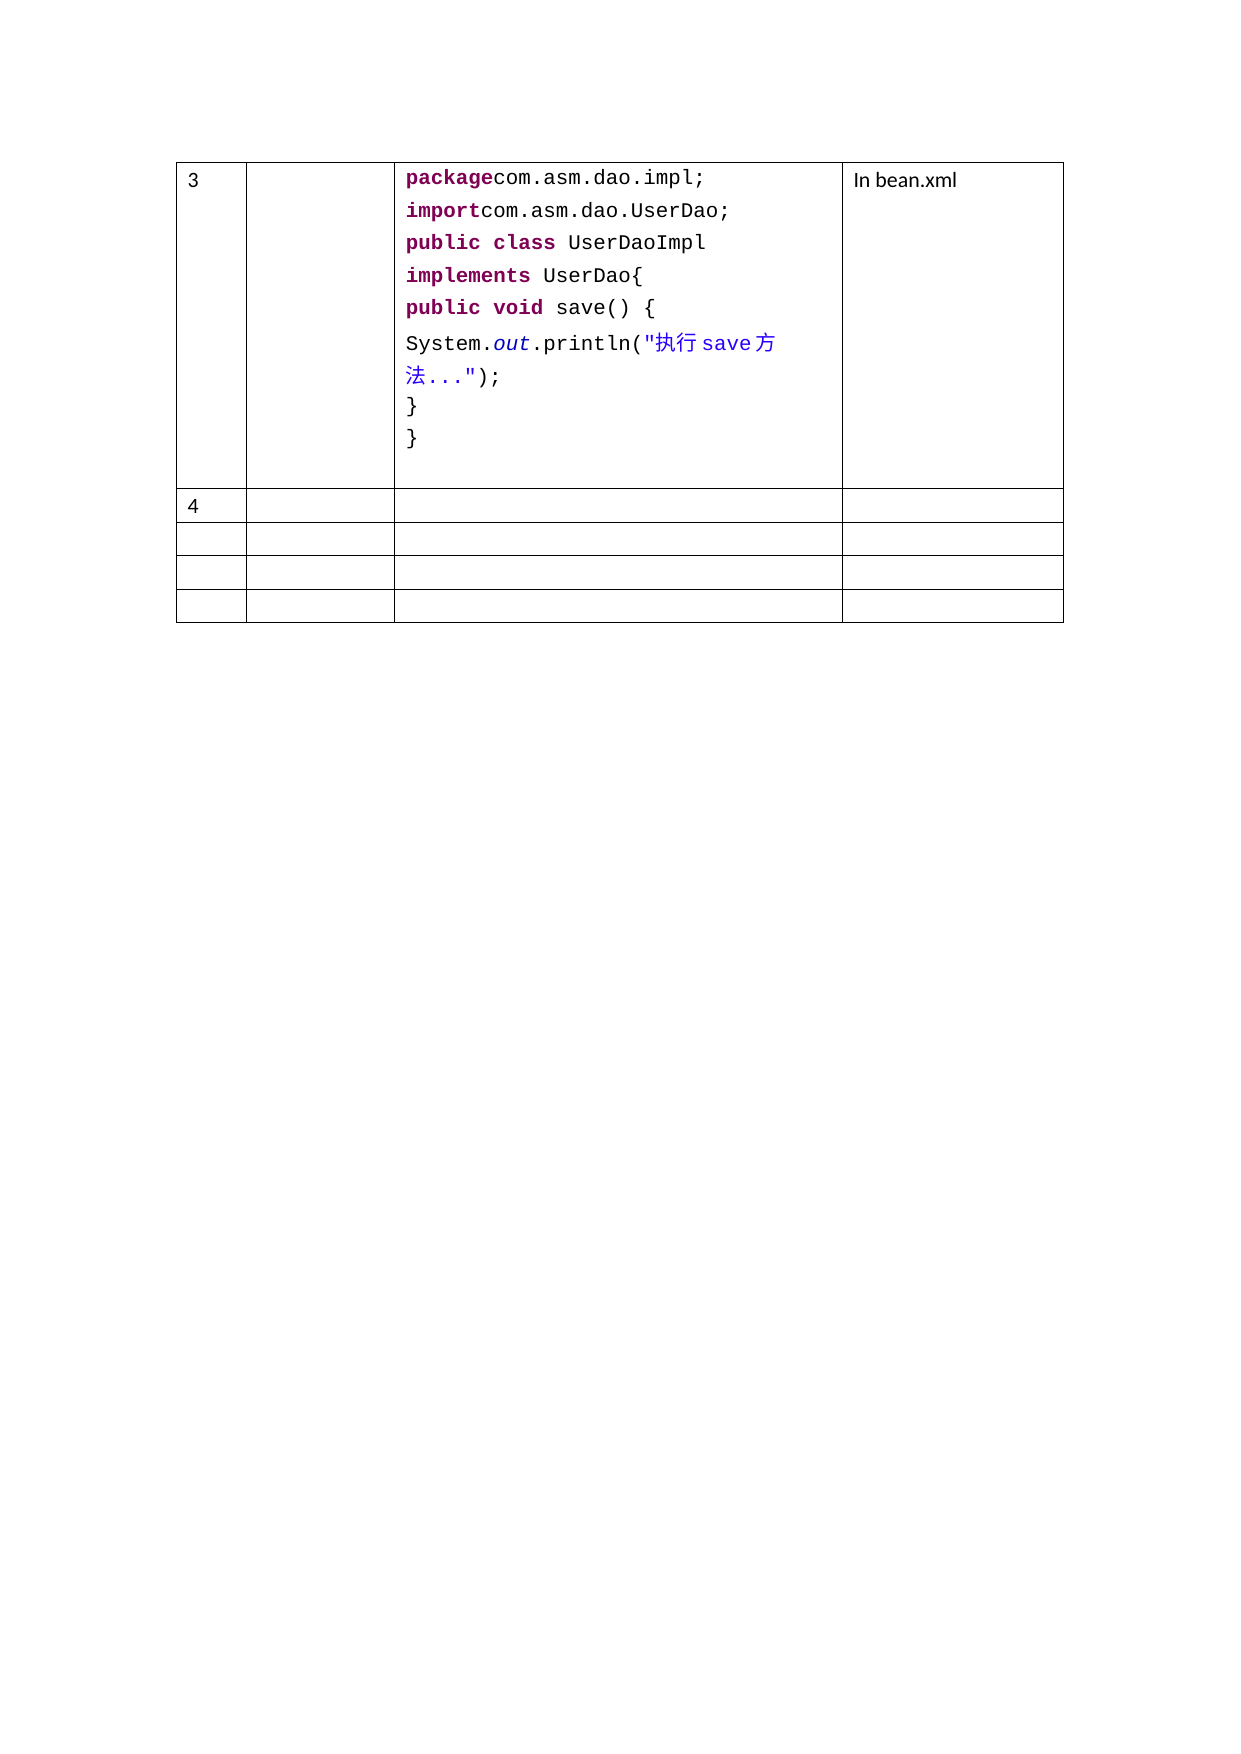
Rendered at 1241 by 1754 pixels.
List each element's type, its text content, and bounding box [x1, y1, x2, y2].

table_cell [177, 556, 246, 589]
table_cell [247, 556, 394, 589]
table_cell [843, 489, 1063, 522]
table_cell [395, 489, 842, 522]
table_cell [247, 163, 394, 488]
table_cell 3 [177, 163, 246, 488]
table_cell [247, 523, 394, 555]
table_cell [843, 590, 1063, 622]
table_cell [177, 523, 246, 555]
table_cell 4 [177, 489, 246, 522]
table_cell [395, 590, 842, 622]
table_cell [247, 590, 394, 622]
table_cell [395, 523, 842, 555]
table_cell [843, 523, 1063, 555]
table_cell [177, 590, 246, 622]
table_cell In bean.xml [843, 163, 1063, 488]
table_cell [247, 489, 394, 522]
table_cell [395, 556, 842, 589]
table_cell [843, 556, 1063, 589]
